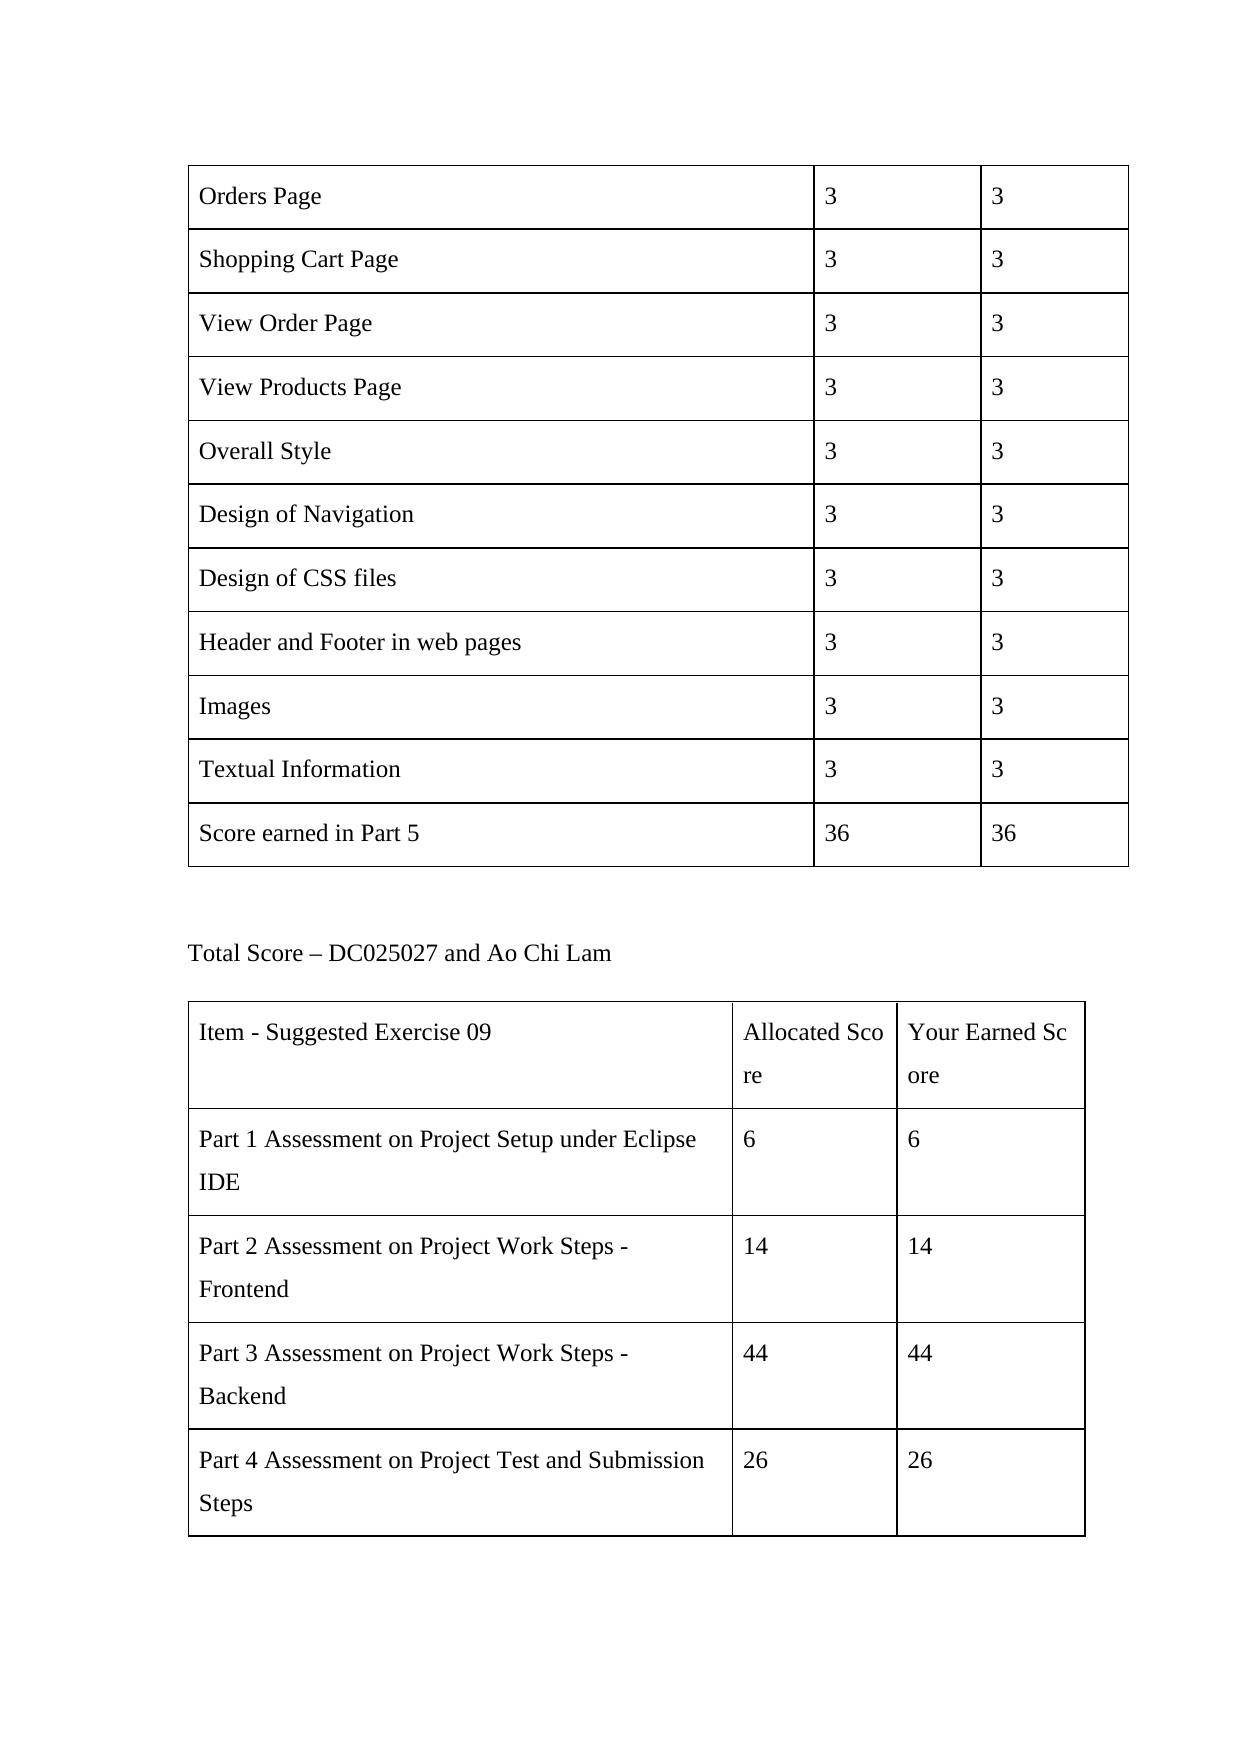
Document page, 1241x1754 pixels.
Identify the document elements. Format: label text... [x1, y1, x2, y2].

text Total Score – DC025027 and Ao Chi Lam [187, 934, 1053, 972]
table_cell 3 [982, 549, 1128, 611]
table_cell 3 [815, 612, 980, 674]
table_cell Part 2 Assessment on Project Work Steps - Frontend [189, 1216, 732, 1321]
table_cell 3 [815, 485, 980, 547]
table_cell 3 [815, 166, 980, 228]
table_cell Overall Style [189, 421, 813, 483]
table_cell 3 [815, 230, 980, 292]
table_cell Part 1 Assessment on Project Setup under Eclipse IDE [189, 1109, 732, 1214]
table_cell 26 [733, 1430, 896, 1535]
table_cell 6 [733, 1109, 896, 1214]
table_cell 36 [982, 804, 1128, 866]
table_cell Header and Footer in web pages [189, 612, 813, 674]
table_cell Score earned in Part 5 [189, 804, 813, 866]
table_cell 26 [898, 1430, 1084, 1535]
table_header Your Earned Score [898, 1002, 1084, 1108]
table_cell 3 [982, 230, 1128, 292]
table_cell 3 [982, 740, 1128, 802]
table_cell 3 [982, 357, 1128, 419]
table_cell 3 [815, 294, 980, 356]
table_cell 3 [815, 357, 980, 419]
table_cell 3 [982, 612, 1128, 674]
table_cell 36 [815, 804, 980, 866]
table_cell 44 [733, 1323, 896, 1428]
table_header Item - Suggested Exercise 09 [189, 1002, 732, 1108]
table_cell 3 [982, 166, 1128, 228]
table_cell Images [189, 676, 813, 738]
table_cell Orders Page [189, 166, 813, 228]
table_cell 3 [815, 740, 980, 802]
table_cell Part 3 Assessment on Project Work Steps - Backend [189, 1323, 732, 1428]
table_cell 14 [733, 1216, 896, 1321]
table_cell View Order Page [189, 294, 813, 356]
table_cell View Products Page [189, 357, 813, 419]
table_cell 6 [898, 1109, 1084, 1214]
table_cell 3 [982, 676, 1128, 738]
table_cell 3 [982, 294, 1128, 356]
table_header Allocated Score [733, 1002, 897, 1108]
table_cell 3 [815, 676, 980, 738]
table_cell 3 [982, 485, 1128, 547]
table_cell 44 [898, 1323, 1084, 1428]
table_cell Design of Navigation [189, 485, 813, 547]
table_cell Textual Information [189, 740, 813, 802]
table_cell 14 [898, 1216, 1084, 1321]
table_cell 3 [982, 421, 1128, 483]
table_cell 3 [815, 549, 980, 611]
table_cell Part 4 Assessment on Project Test and Submission Steps [189, 1430, 732, 1535]
table_cell Shopping Cart Page [189, 230, 813, 292]
table_cell 3 [815, 421, 980, 483]
table_cell Design of CSS files [189, 549, 813, 611]
